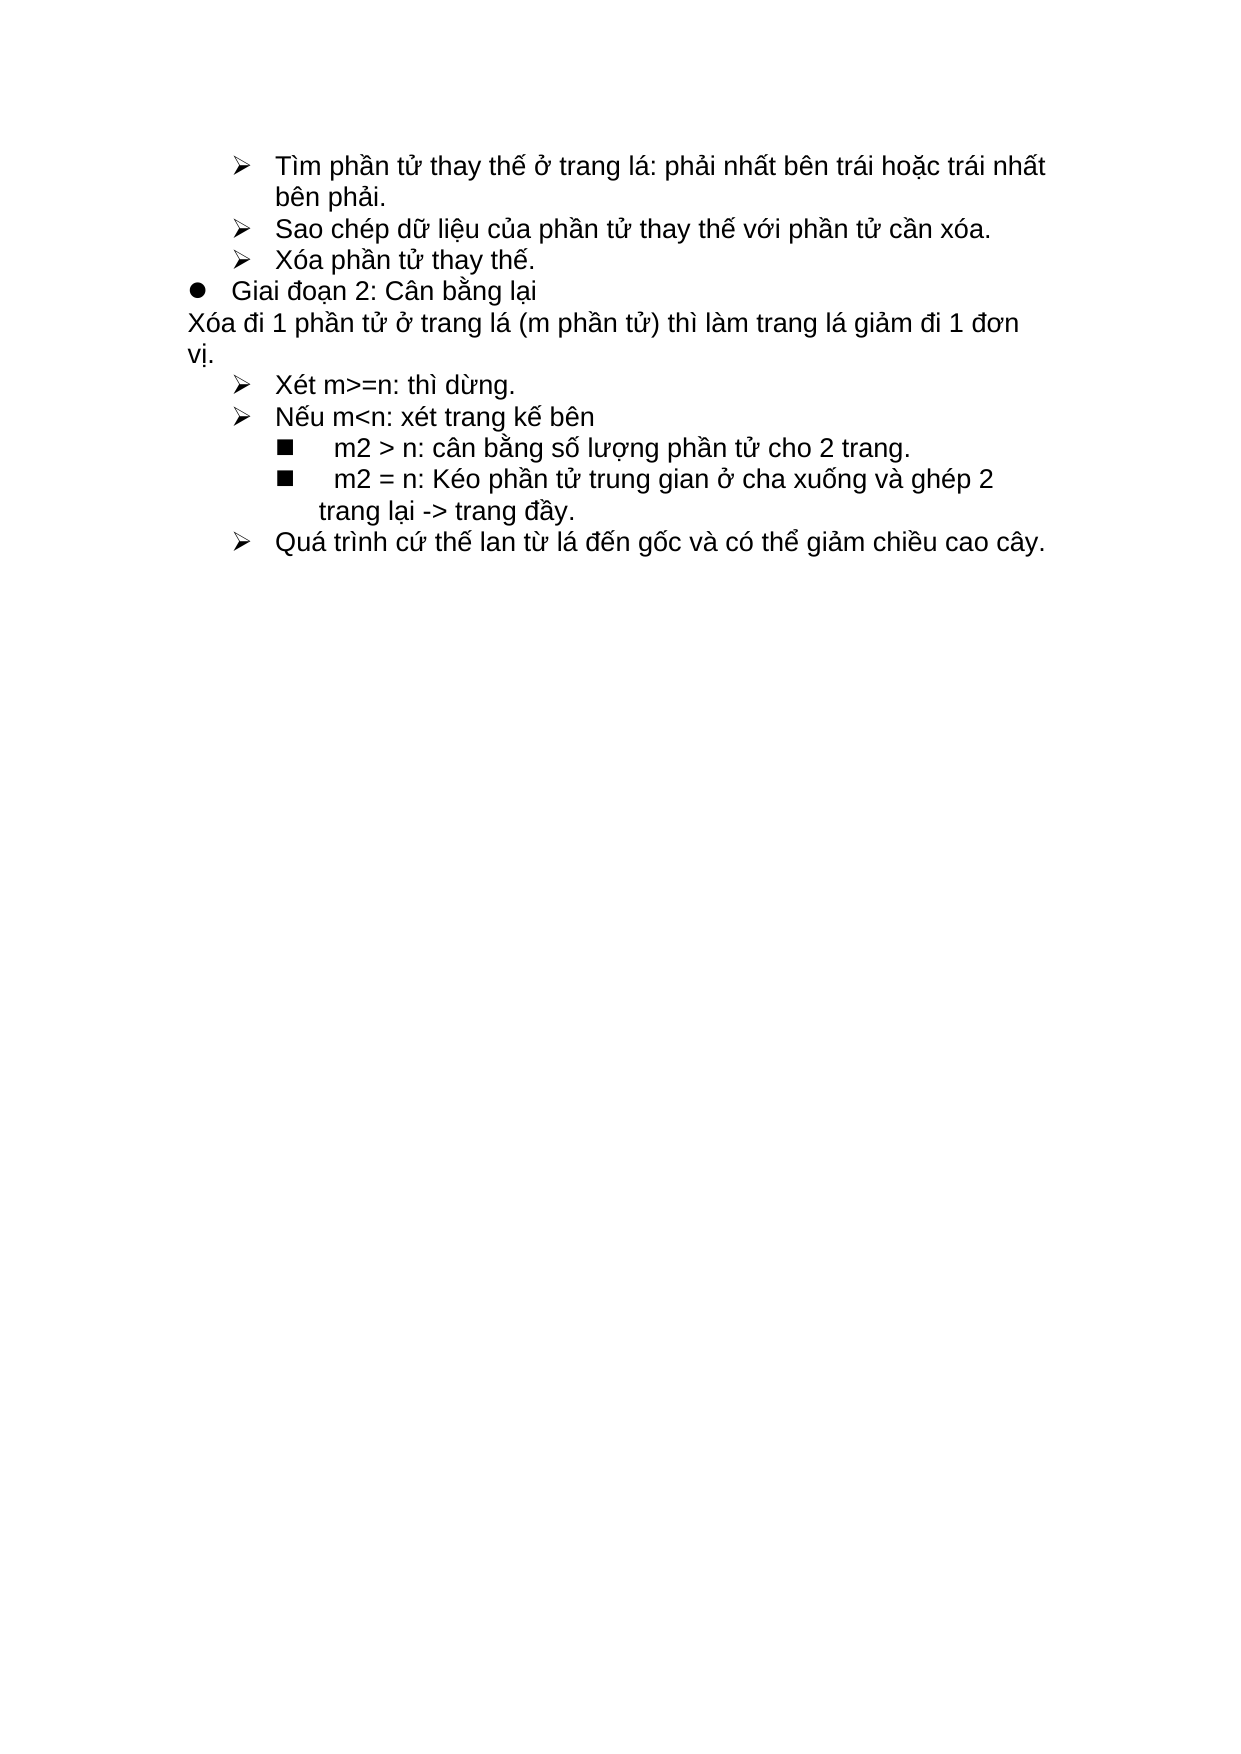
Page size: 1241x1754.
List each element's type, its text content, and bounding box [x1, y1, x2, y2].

list Giai đoạn 2: Cân bằng lại [187, 275, 1053, 307]
list Nếu m<n: xét trang kế bên [231, 401, 1053, 432]
list Xóa đi 1 phần tử ở trang lá (m phần tử) thì làm trang lá giảm đi 1 đơn vị. [187, 307, 1053, 369]
list Xét m>=n: thì dừng. [231, 369, 1053, 401]
list Tìm phần tử thay thế ở trang lá: phải nhất bên trái hoặc trái nhất bên phải. [231, 150, 1053, 213]
list Xóa phần tử thay thế. [231, 244, 1053, 275]
list m2 > n: cân bằng số lượng phần tử cho 2 trang. [275, 432, 1053, 463]
list Quá trình cứ thế lan từ lá đến gốc và có thể giảm chiều cao cây. [231, 526, 1053, 557]
list Sao chép dữ liệu của phần tử thay thế với phần tử cần xóa. [231, 213, 1053, 244]
list m2 = n: Kéo phần tử trung gian ở cha xuống và ghép 2 trang lại -> trang đầy. [275, 463, 1053, 526]
